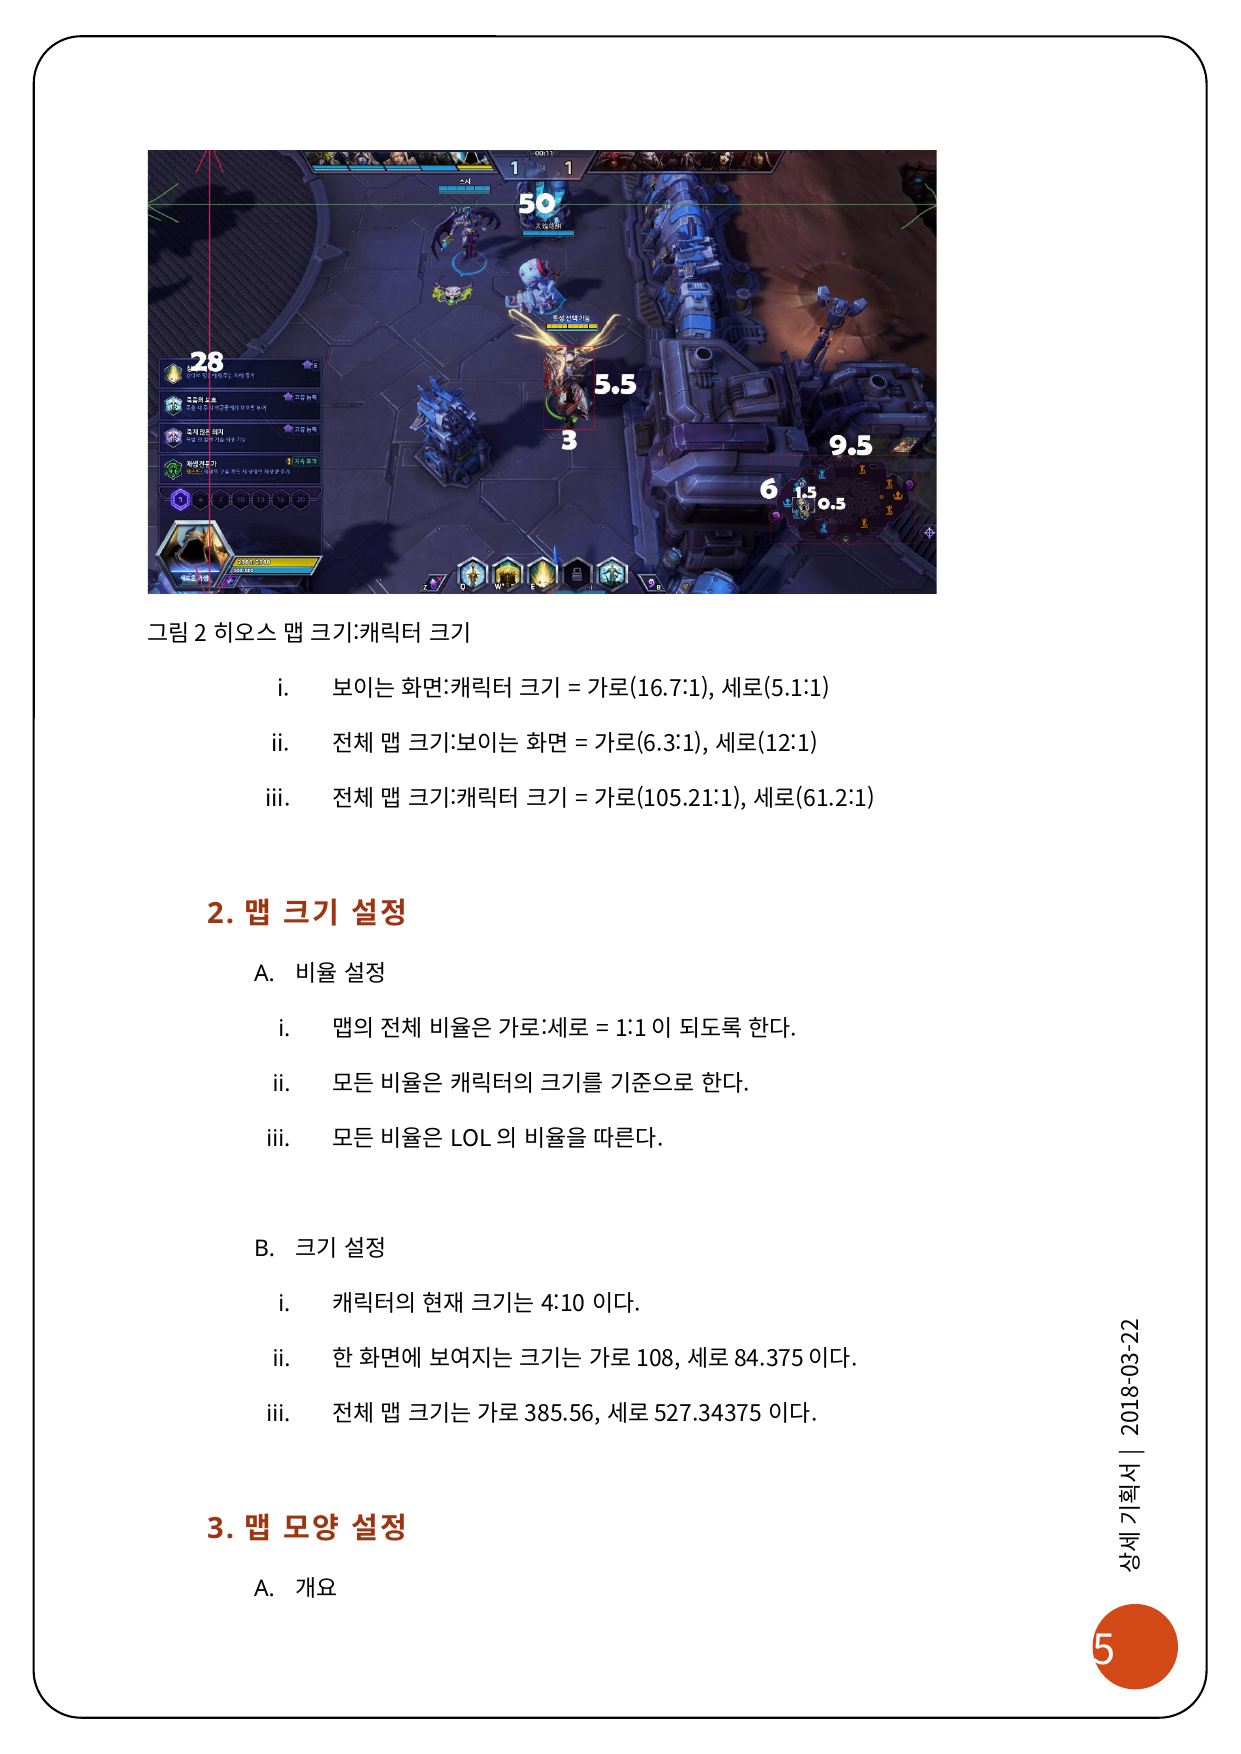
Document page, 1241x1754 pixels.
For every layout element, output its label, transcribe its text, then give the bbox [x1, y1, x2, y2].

text 그림2 히오스 맵 크기:캐릭터 크기 [148, 615, 1092, 648]
list 한 화면에 보여지는 크기는 가로108, 세로84.375이다. [290, 1339, 1092, 1373]
list 모든 비율은 LOL의 비율을 따른다. [290, 1119, 1092, 1153]
list 맵의 전체 비율은 가로:세로 = 1:1이 되도록 한다. [290, 1009, 1092, 1043]
list 전체 맵 크기:보이는 화면 = 가로(6.3:1), 세로(12:1) [290, 725, 1092, 758]
list 보이는 화면:캐릭터 크기 = 가로(16.7:1), 세로(5.1:1) [290, 670, 1092, 703]
list 맵 모양 설정 [207, 1504, 1092, 1547]
list 캐릭터의 현재 크기는 4:10 이다. [290, 1284, 1092, 1318]
list 맵 크기 설정 [207, 889, 1092, 932]
list 모든 비율은 캐릭터의 크기를 기준으로 한다. [290, 1064, 1092, 1098]
list 개요 [254, 1569, 1092, 1603]
list 전체 맵 크기는 가로385.56, 세로527.34375 이다. [290, 1394, 1092, 1428]
list 크기 설정 [254, 1229, 1092, 1263]
picture [147, 150, 937, 594]
list 전체 맵 크기:캐릭터 크기 = 가로(105.21:1), 세로(61.2:1) [290, 779, 1092, 813]
list 비율 설정 [254, 954, 1092, 988]
